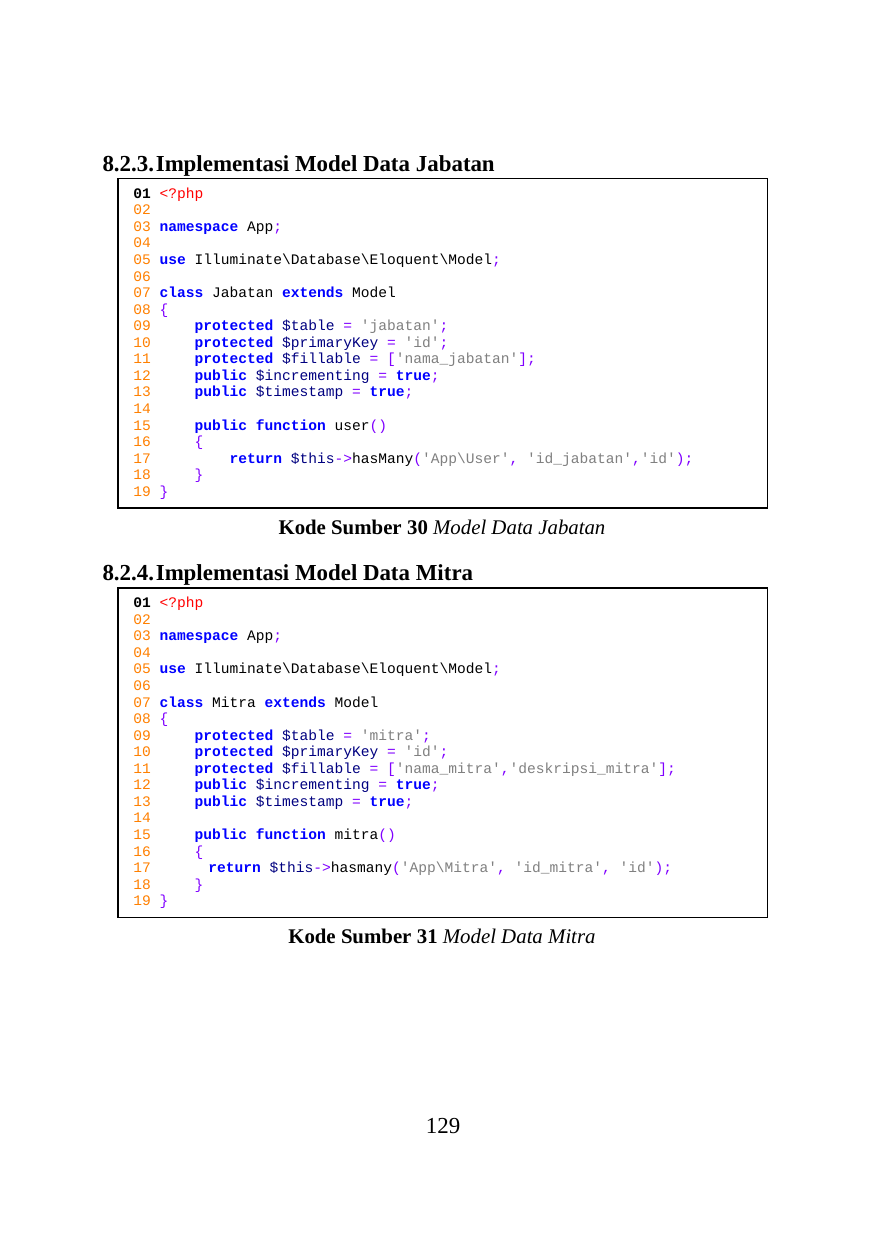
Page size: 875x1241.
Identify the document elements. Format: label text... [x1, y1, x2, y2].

text Kode Sumber 31 Model Data Mitra [118, 924, 767, 948]
text Kode Sumber 30 Model Data Jabatan [118, 514, 767, 539]
subtitle Implementasi Model Data Jabatan [102, 150, 767, 176]
subtitle Implementasi Model Data Mitra [102, 559, 767, 586]
